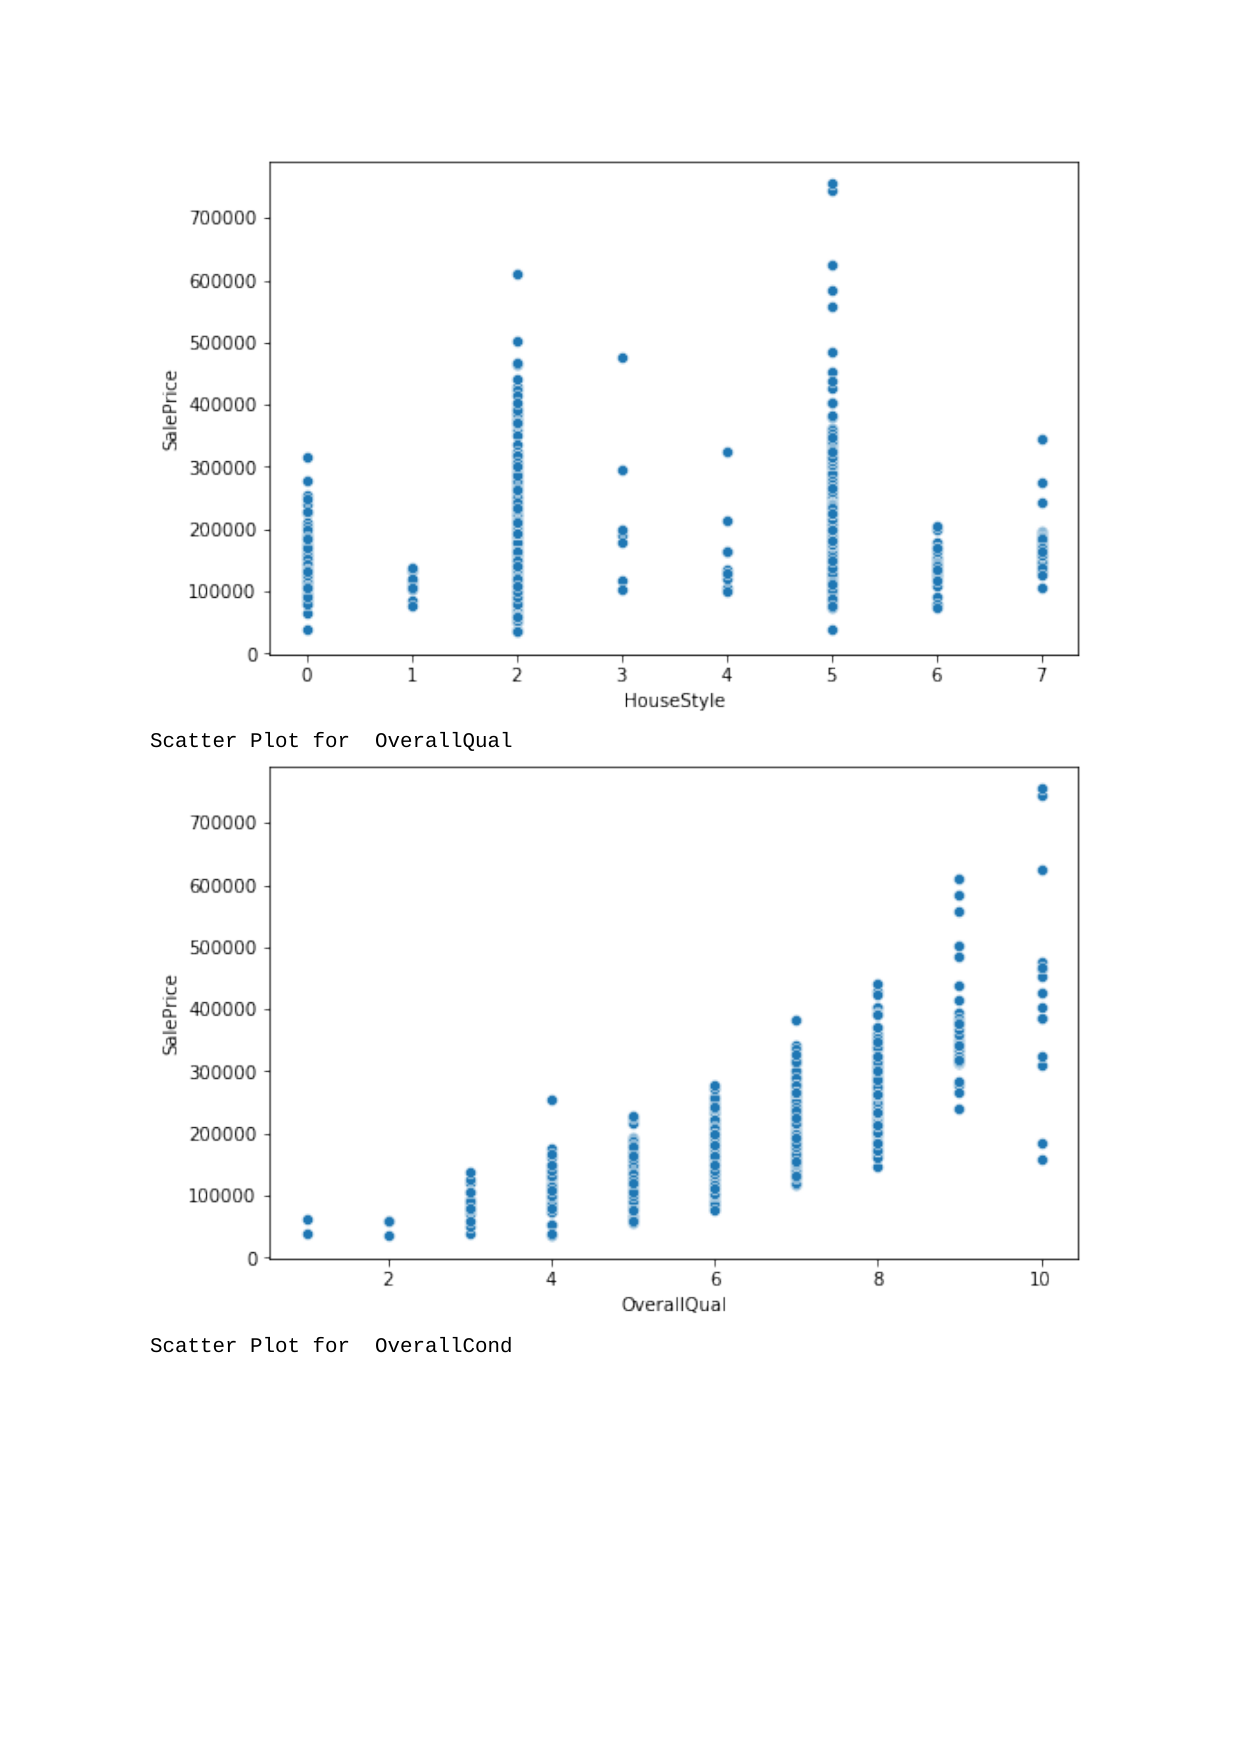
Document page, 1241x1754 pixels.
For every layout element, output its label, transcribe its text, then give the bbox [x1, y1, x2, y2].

text Scatter Plot for OverallQual [150, 724, 1090, 754]
picture [150, 754, 1091, 1328]
text Scatter Plot for OverallCond [150, 1328, 1090, 1358]
picture [150, 150, 1091, 724]
